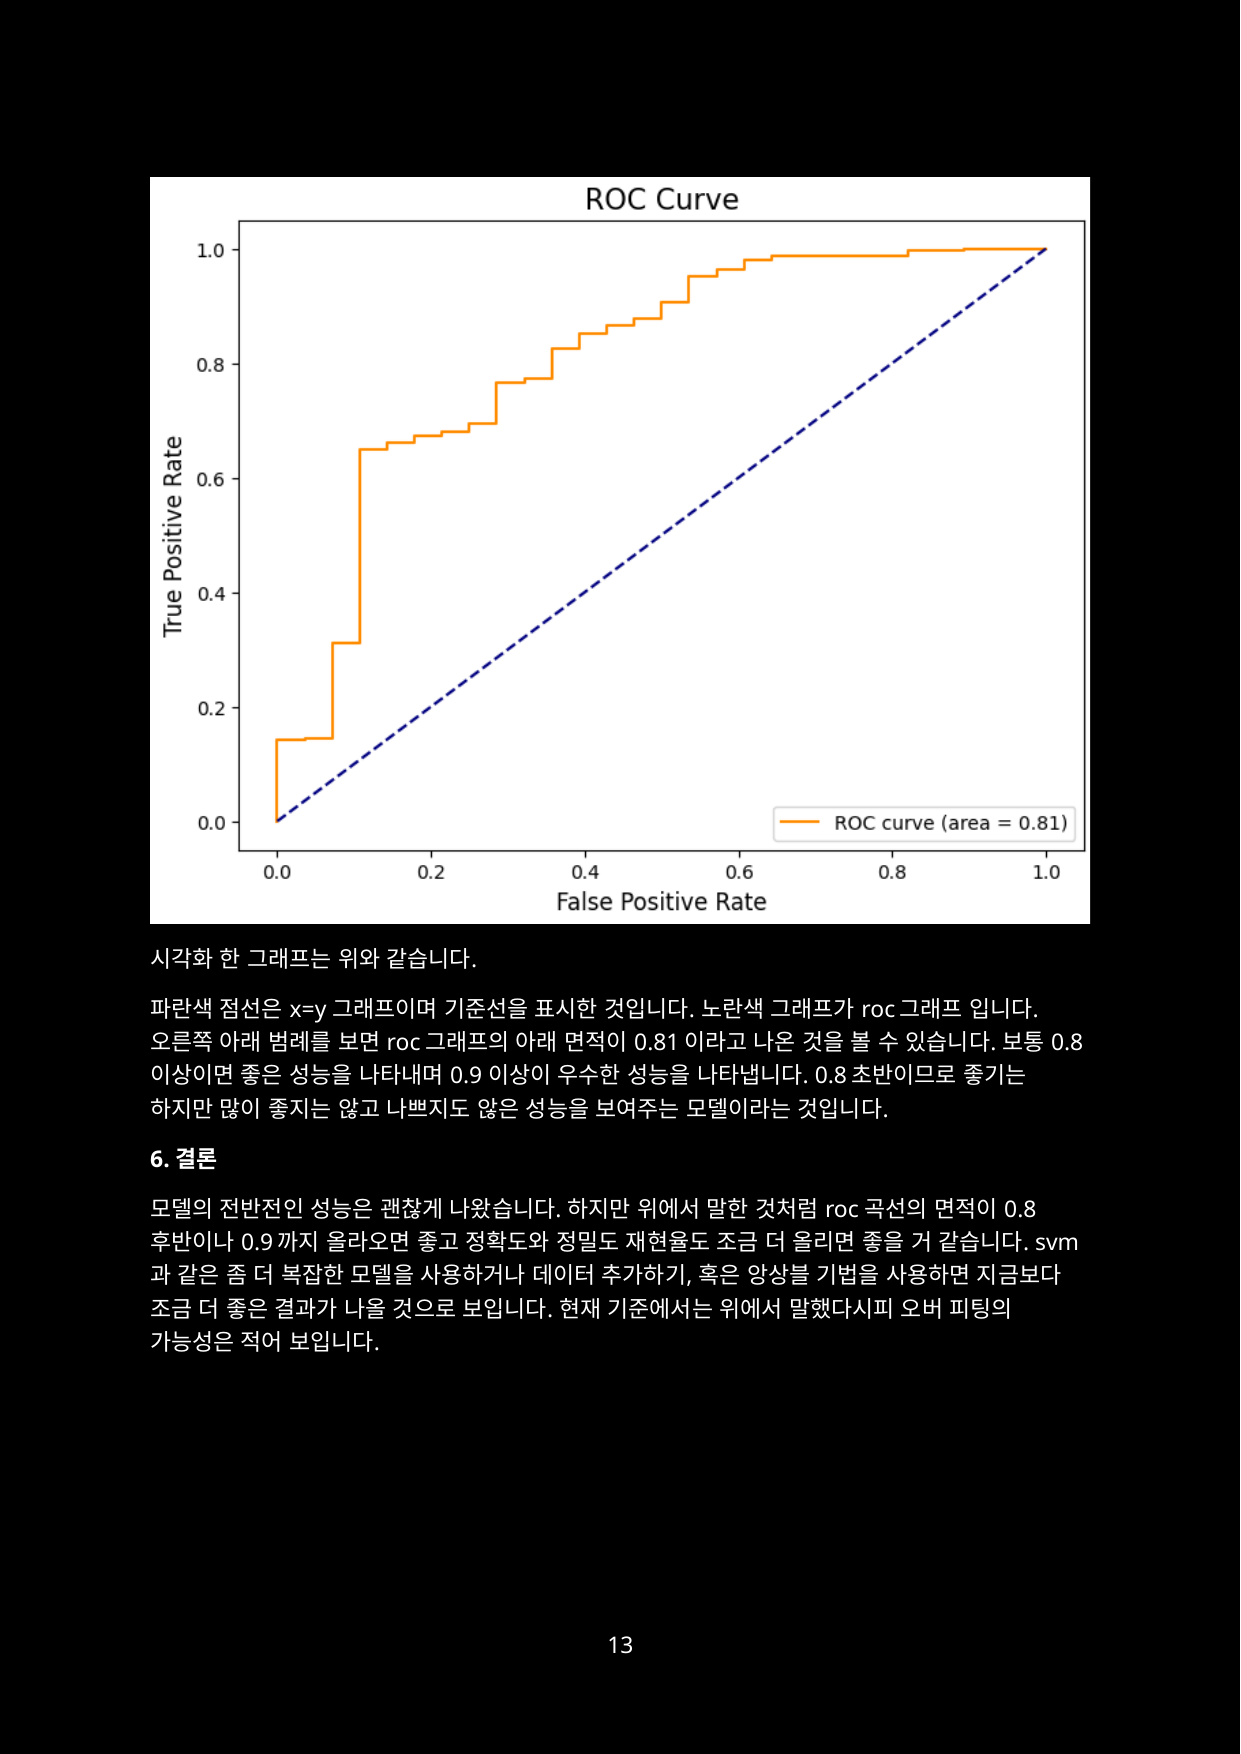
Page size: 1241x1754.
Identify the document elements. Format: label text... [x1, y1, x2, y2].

text 모델의 전반전인 성능은 괜찮게 나왔습니다. 하지만 위에서 말한 것처럼 roc 곡선의 면적이 0.8후반이나 0.9까지 올라오면 좋고 정확도와 정밀도 재현율도 조금 더 올리면 좋을 거 같습니다. svm과 같은 좀 더 복잡한 모델을 사용하거나 데이터 추가하기, 혹은 앙상블 기법을 사용하면 지금보다 조금 더 좋은 결과가 나올 것으로 보입니다. 현재 기준에서는 위에서 말했다시피 오버 피팅의 가능성은 적어 보입니다. [150, 1191, 1090, 1357]
picture [150, 177, 1091, 924]
text 파란색 점선은 x=y 그래프이며 기준선을 표시한 것입니다. 노란색 그래프가 roc그래프 입니다. 오른쪽 아래 범례를 보면 roc그래프의 아래 면적이 0.81이라고 나온 것을 볼 수 있습니다. 보통 0.8 이상이면 좋은 성능을 나타내며 0.9 이상이 우수한 성능을 나타냅니다. 0.8초반이므로 좋기는 하지만 많이 좋지는 않고 나쁘지도 않은 성능을 보여주는 모델이라는 것입니다. [150, 991, 1090, 1124]
text 시각화 한 그래프는 위와 같습니다. [150, 941, 1090, 974]
text 6. 결론 [150, 1141, 1090, 1174]
